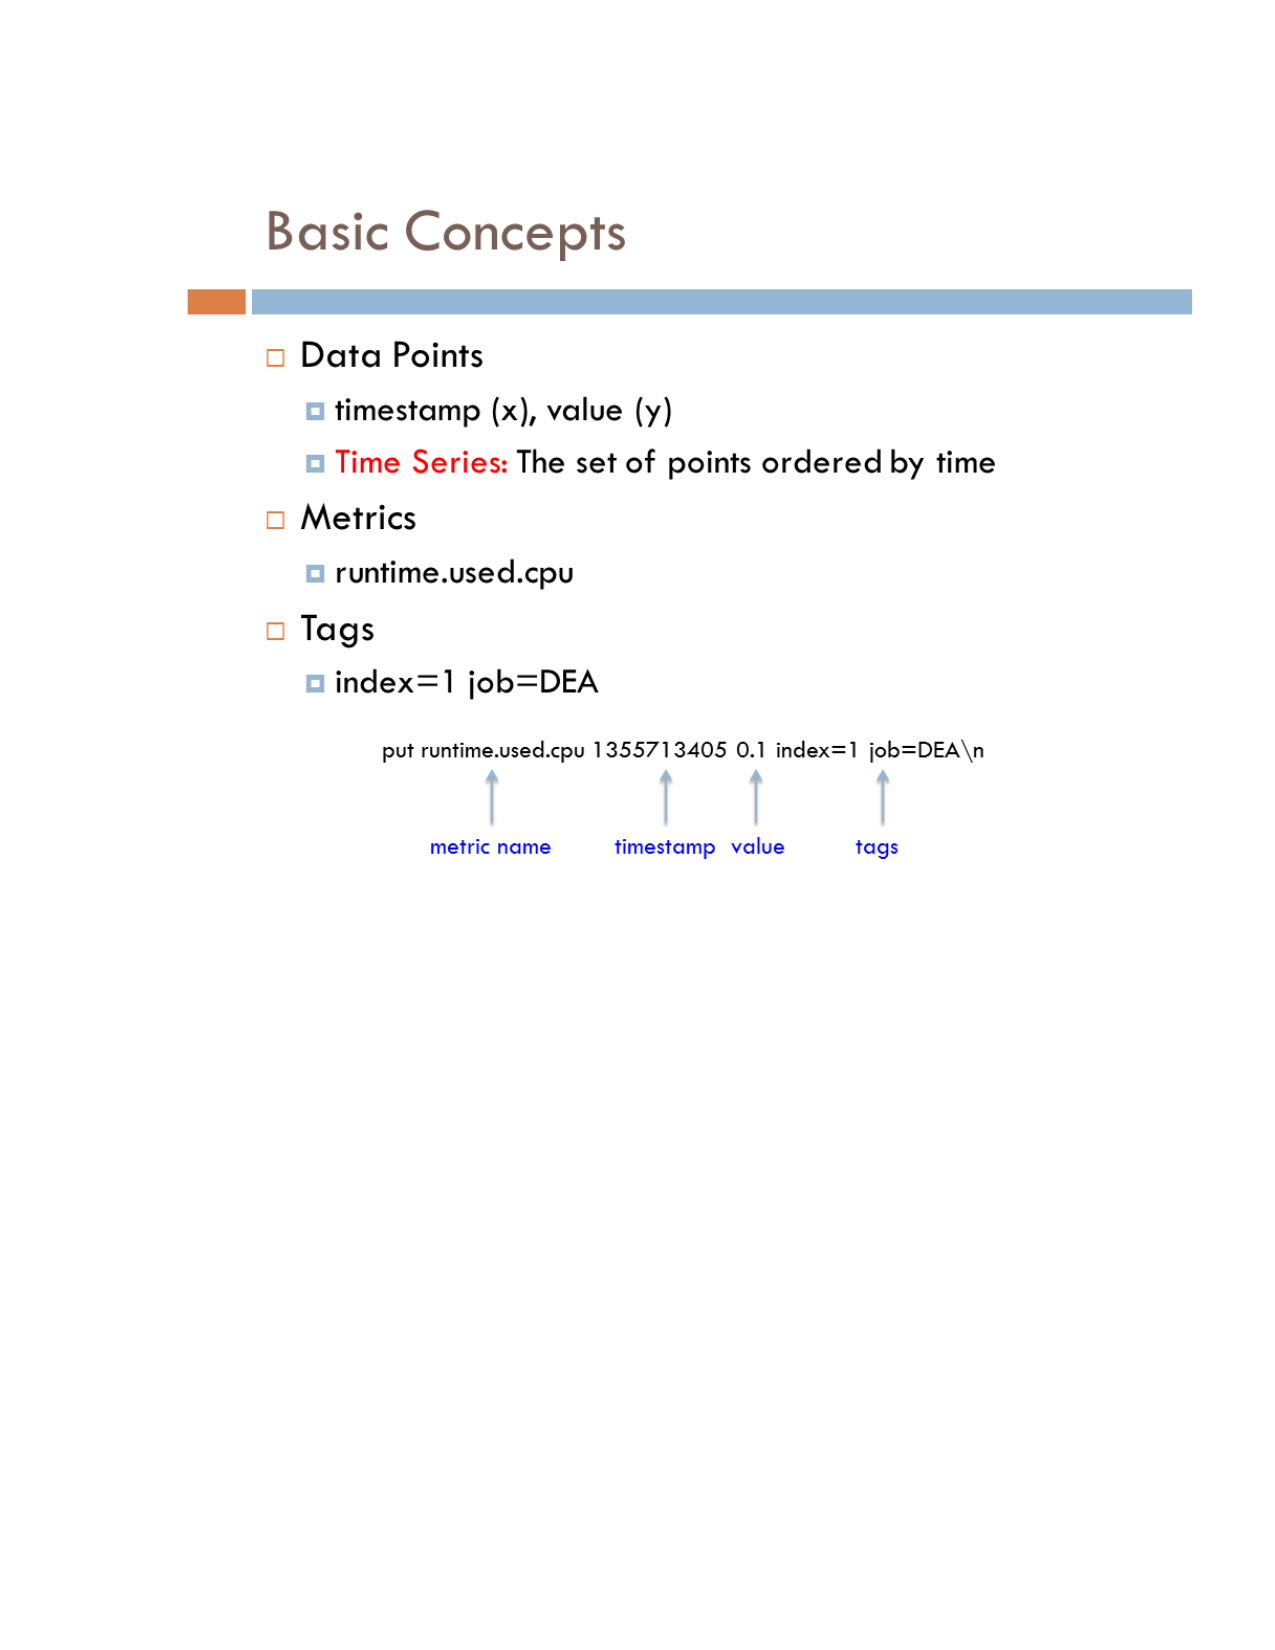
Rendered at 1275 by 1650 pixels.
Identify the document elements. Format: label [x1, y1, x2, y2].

picture [187, 150, 1193, 903]
